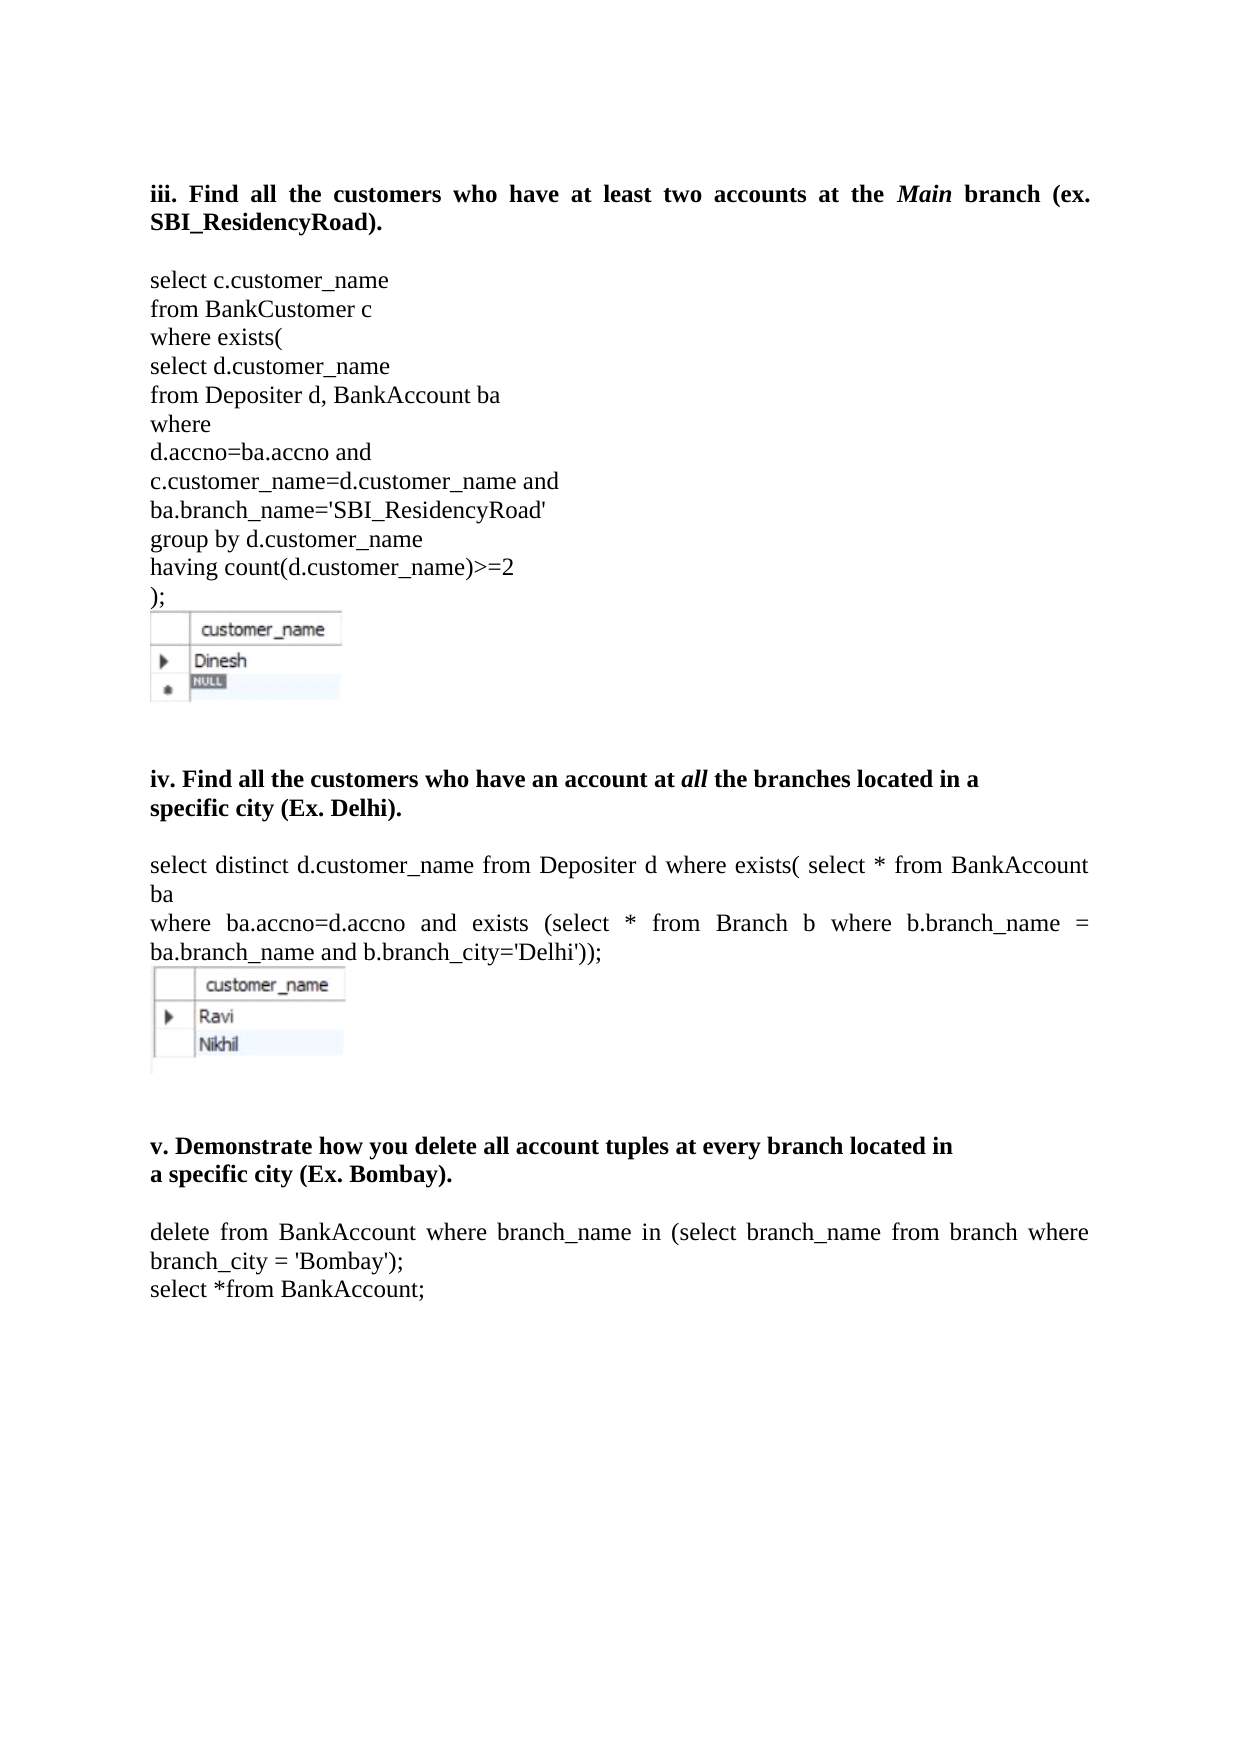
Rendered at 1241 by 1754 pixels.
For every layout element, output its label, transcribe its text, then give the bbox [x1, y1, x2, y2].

picture [150, 610, 349, 707]
text specific city (Ex. Delhi). [150, 793, 1090, 822]
text ); [150, 581, 1090, 610]
text from BankCustomer c [150, 294, 1090, 322]
text where [150, 409, 1090, 437]
text where exists( [150, 322, 1090, 351]
text d.accno=ba.accno and [150, 437, 1090, 466]
text where ba.accno=d.accno and exists (select * from Branch b where b.branch_name = ba.branch_name and b.branch_city='Delhi')); [150, 908, 1090, 965]
text select distinct d.customer_name from Depositer d where exists( select * from BankAccount ba [150, 850, 1090, 908]
text c.customer_name=d.customer_name and [150, 466, 1090, 495]
text having count(d.customer_name)>=2 [150, 552, 1090, 581]
text iii. Find all the customers who have at least two accounts at the Main branch (ex. SBI_ResidencyRoad). [150, 179, 1090, 236]
text iv. Find all the customers who have an account at all the branches located in a [150, 764, 1090, 793]
text delete from BankAccount where branch_name in (select branch_name from branch where branch_city = 'Bombay'); [150, 1217, 1090, 1274]
text select d.customer_name [150, 351, 1090, 380]
text a specific city (Ex. Bombay). [150, 1159, 1090, 1188]
text select *from BankAccount; [150, 1274, 1090, 1303]
text select c.customer_name [150, 265, 1090, 294]
picture [150, 965, 355, 1074]
text group by d.customer_name [150, 524, 1090, 552]
text v. Demonstrate how you delete all account tuples at every branch located in [150, 1131, 1090, 1159]
text from Depositer d, BankAccount ba [150, 380, 1090, 409]
text ba.branch_name='SBI_ResidencyRoad' [150, 495, 1090, 524]
